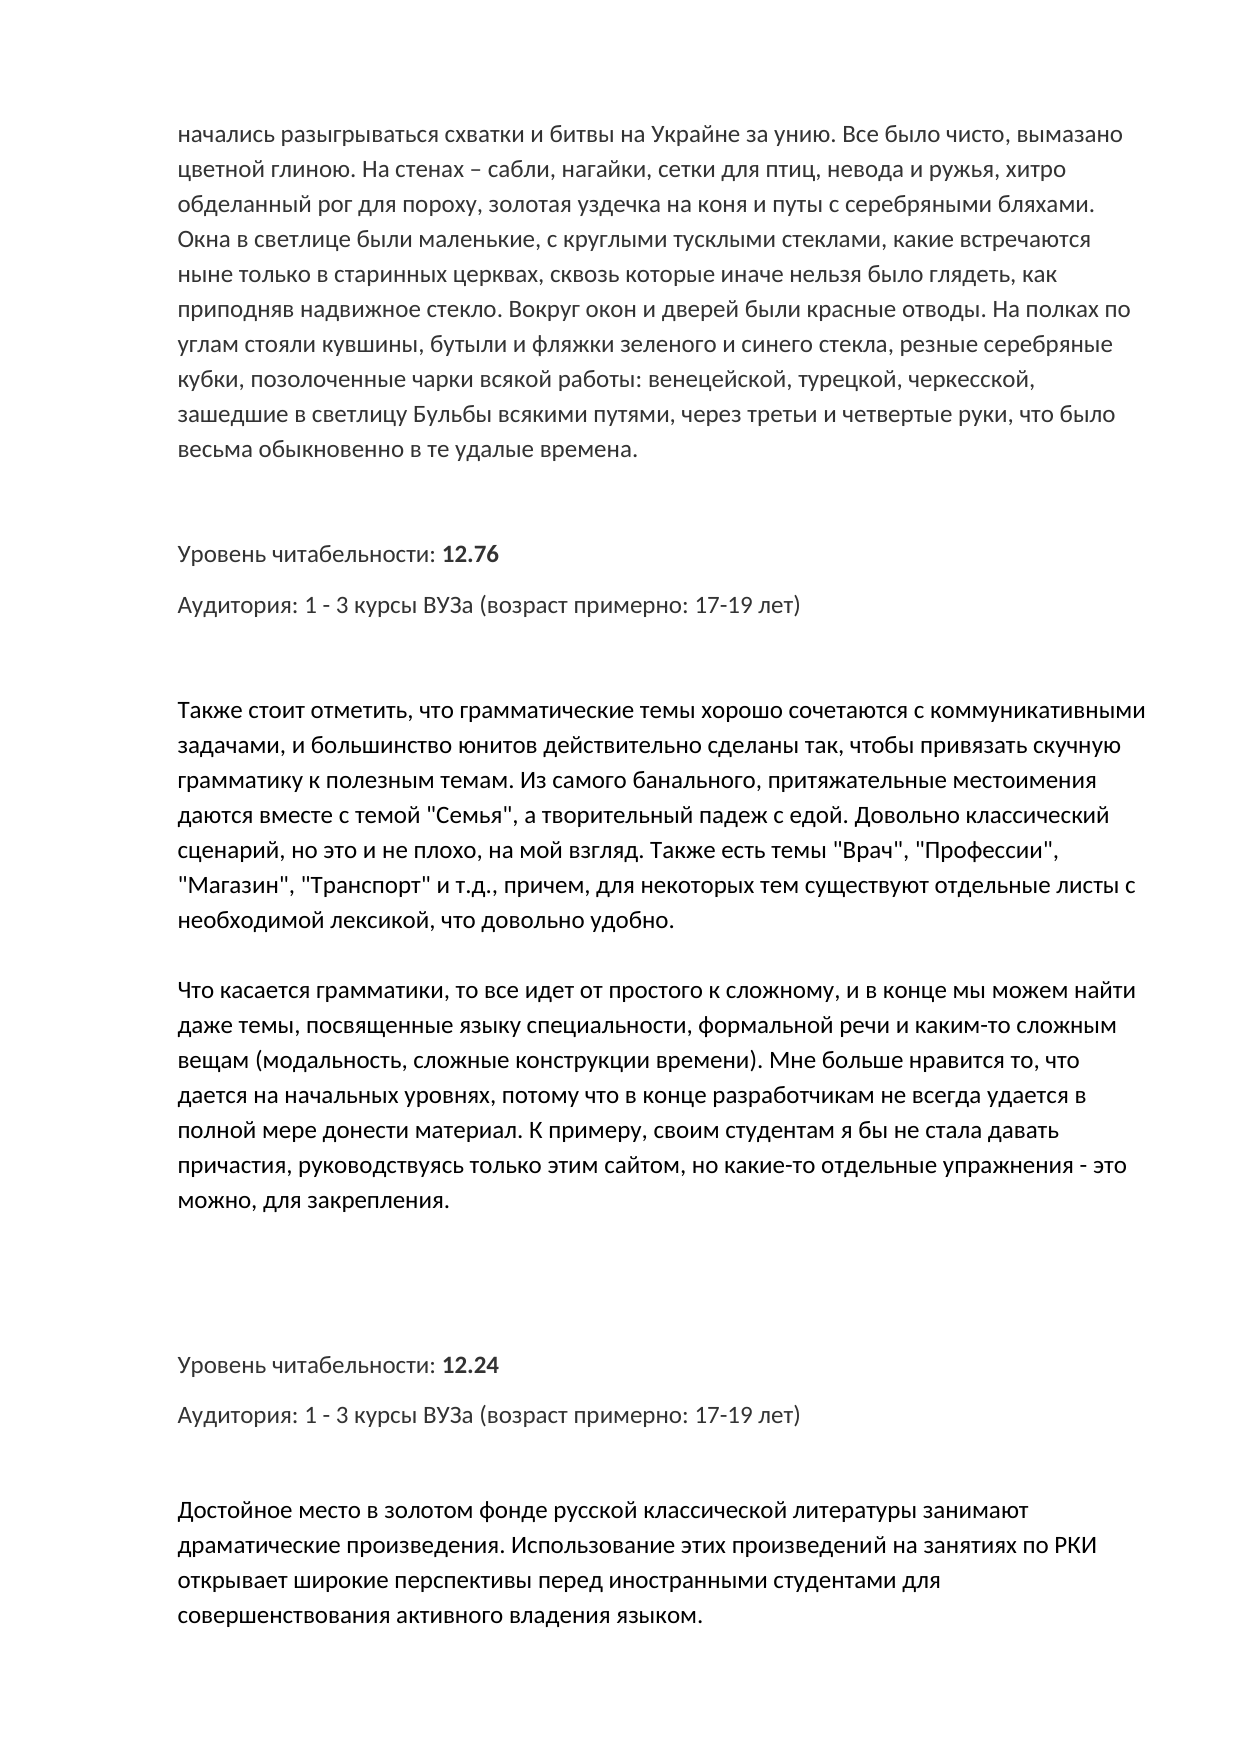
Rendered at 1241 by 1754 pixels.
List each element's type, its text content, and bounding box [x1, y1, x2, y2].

text Аудитория: 1 - 3 курсы ВУЗа (возраст примерно: 17-19 лет) [177, 589, 1152, 619]
text Аудитория: 1 - 3 курсы ВУЗа (возраст примерно: 17-19 лет) [177, 1399, 1152, 1430]
text Уровень читабельности: 12.76 [177, 538, 1152, 569]
text Что касается грамматики, то все идет от простого к сложному, и в конце мы можем найти даже темы, посвященные языку специальности, формальной речи и каким-то сложным вещам (модальность, сложные конструкции времени). Мне больше нравится то, что дается на начальных уровнях, потому что в конце разработчикам не всегда удается в полной мере донести материал. К примеру, своим студентам я бы не стала давать причастия, руководствуясь только этим сайтом, но какие-то отдельные упражнения - это можно, для закрепления. [177, 974, 1152, 1214]
text Также стоит отметить, что грамматические темы хорошо сочетаются с коммуникативными задачами, и большинство юнитов действительно сделаны так, чтобы привязать скучную грамматику к полезным темам. Из самого банального, притяжательные местоимения даются вместе с темой "Семья", а творительный падеж с едой. Довольно классический сценарий, но это и не плохо, на мой взгляд. Также есть темы "Врач", "Профессии", "Магазин", "Транспорт" и т.д., причем, для некоторых тем существуют отдельные листы с необходимой лексикой, что довольно удобно. [177, 694, 1152, 934]
text Уровень читабельности: 12.24 [177, 1349, 1152, 1379]
text Достойное место в золотом фонде русской классической литературы занимают драматические произведения. Использование этих произведений на занятиях по РКИ открывает широкие перспективы перед иностранными студентами для совершенствования активного владения языком. [177, 1494, 1152, 1630]
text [177, 118, 1152, 464]
